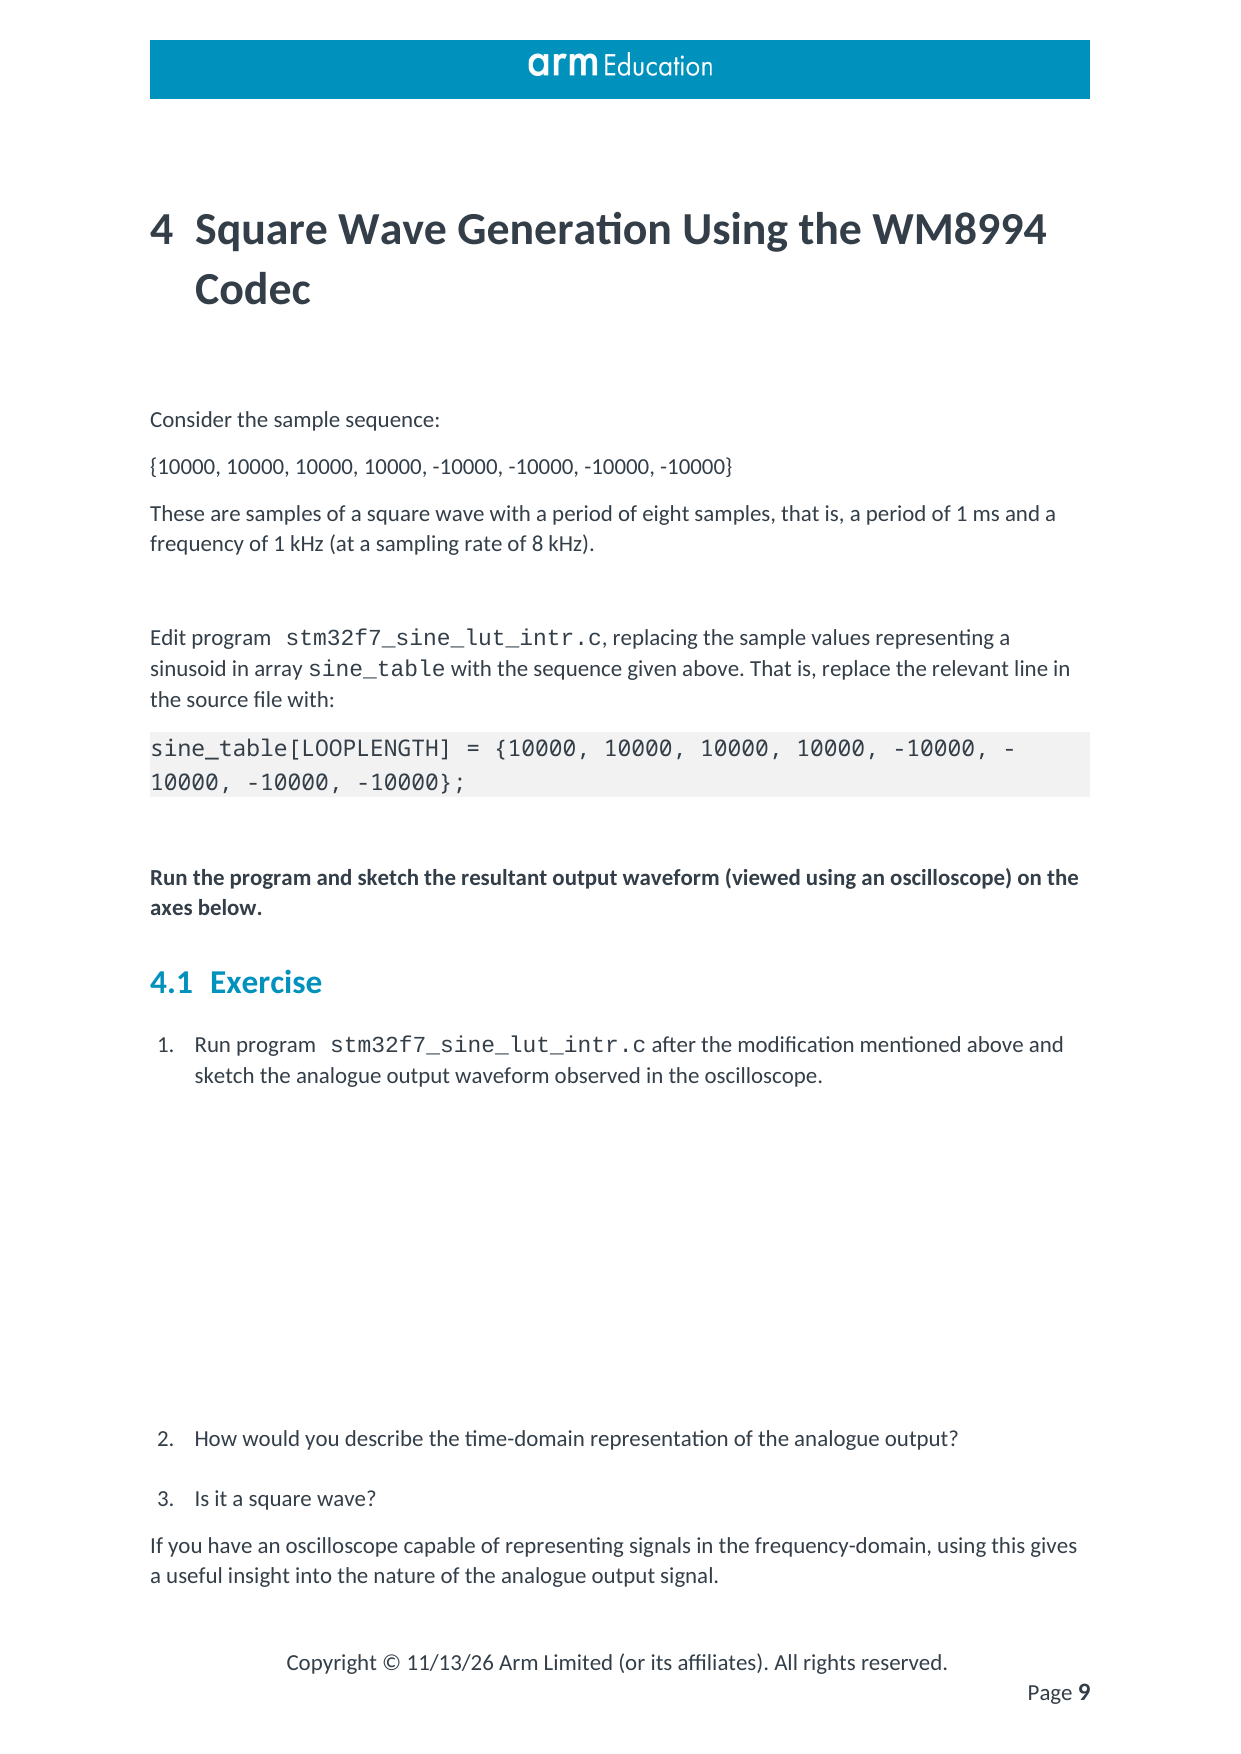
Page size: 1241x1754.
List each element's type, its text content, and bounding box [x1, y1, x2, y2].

list Run program stm32f7_sine_lut_intr.c after the modification mentioned above and sketch the analogue output waveform observed in the oscilloscope. [157, 1030, 1090, 1089]
text If you have an oscilloscope capable of representing signals in the frequency-domain, using this gives a useful insight into the nature of the analogue output signal. [150, 1531, 1090, 1589]
list How would you describe the time-domain representation of the analogue output? [157, 1424, 1090, 1452]
subtitle Exercise [150, 961, 1090, 1002]
picture [606, 55, 615, 75]
text Consider the sample sequence: [150, 405, 1090, 433]
text These are samples of a square wave with a period of eight samples, that is, a period of 1 ms and a frequency of 1 kHz (at a sampling rate of 8 kHz). [150, 499, 1090, 557]
picture [554, 54, 566, 75]
text Run the program and sketch the resultant output waveform (viewed using an oscilloscope) on the axes below. [150, 863, 1090, 922]
picture [570, 54, 597, 75]
list Is it a square wave? [157, 1484, 1090, 1512]
text sine_table[LOOPLENGTH] = {10000, 10000, 10000, 10000, -10000, -10000, -10000, -10000}; [150, 732, 1090, 797]
subtitle Square Wave Generation Using the WM8994 Codec [150, 200, 1090, 316]
picture [529, 54, 548, 75]
text Edit program stm32f7_sine_lut_intr.c, replacing the sample values representing a sinusoid in array sine_table with the sequence given above. That is, replace the relevant line in the source file with: [150, 623, 1090, 713]
text {10000, 10000, 10000, 10000, -10000, -10000, -10000, -10000} [150, 452, 1090, 480]
picture [675, 58, 679, 75]
